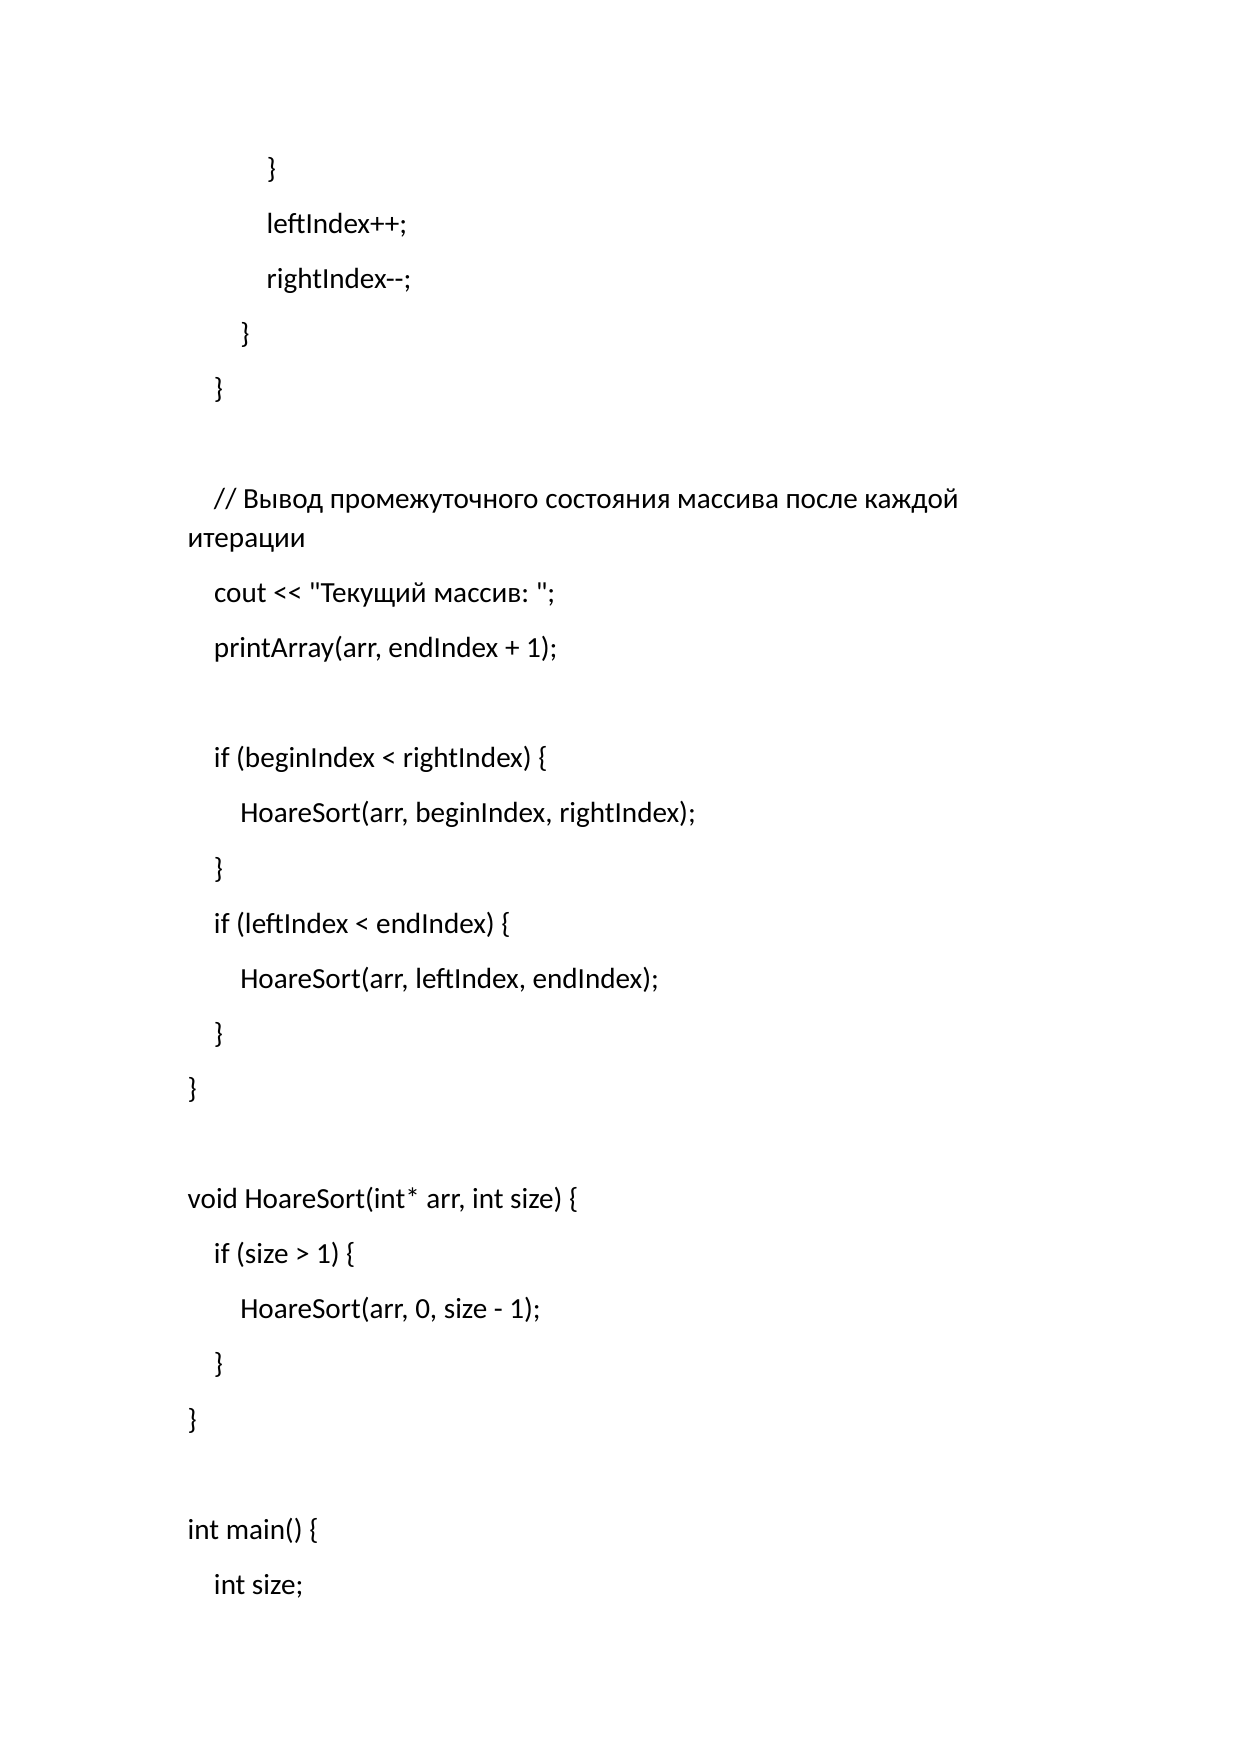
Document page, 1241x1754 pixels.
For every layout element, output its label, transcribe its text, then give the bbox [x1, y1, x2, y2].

text } [187, 1401, 1053, 1436]
text int main() { [187, 1511, 1053, 1547]
text if (size > 1) { [187, 1235, 1053, 1271]
text // Вывод промежуточного состояния массива после каждой итерации [187, 481, 1053, 555]
text } [187, 1346, 1053, 1381]
text cout << "Текущий массив: "; [187, 574, 1053, 610]
text int size; [187, 1566, 1053, 1602]
text leftIndex++; [187, 205, 1053, 241]
text } [187, 315, 1053, 351]
text if (beginIndex < rightIndex) { [187, 739, 1053, 775]
text void HoareSort(int* arr, int size) { [187, 1180, 1053, 1216]
text } [187, 1070, 1053, 1106]
text rightIndex--; [187, 260, 1053, 296]
text HoareSort(arr, 0, size - 1); [187, 1291, 1053, 1326]
text } [187, 1015, 1053, 1051]
text } [187, 150, 1053, 186]
text HoareSort(arr, leftIndex, endIndex); [187, 960, 1053, 996]
text } [187, 370, 1053, 406]
text printArray(arr, endIndex + 1); [187, 629, 1053, 665]
text HoareSort(arr, beginIndex, rightIndex); [187, 794, 1053, 830]
text } [187, 850, 1053, 885]
text if (leftIndex < endIndex) { [187, 905, 1053, 940]
